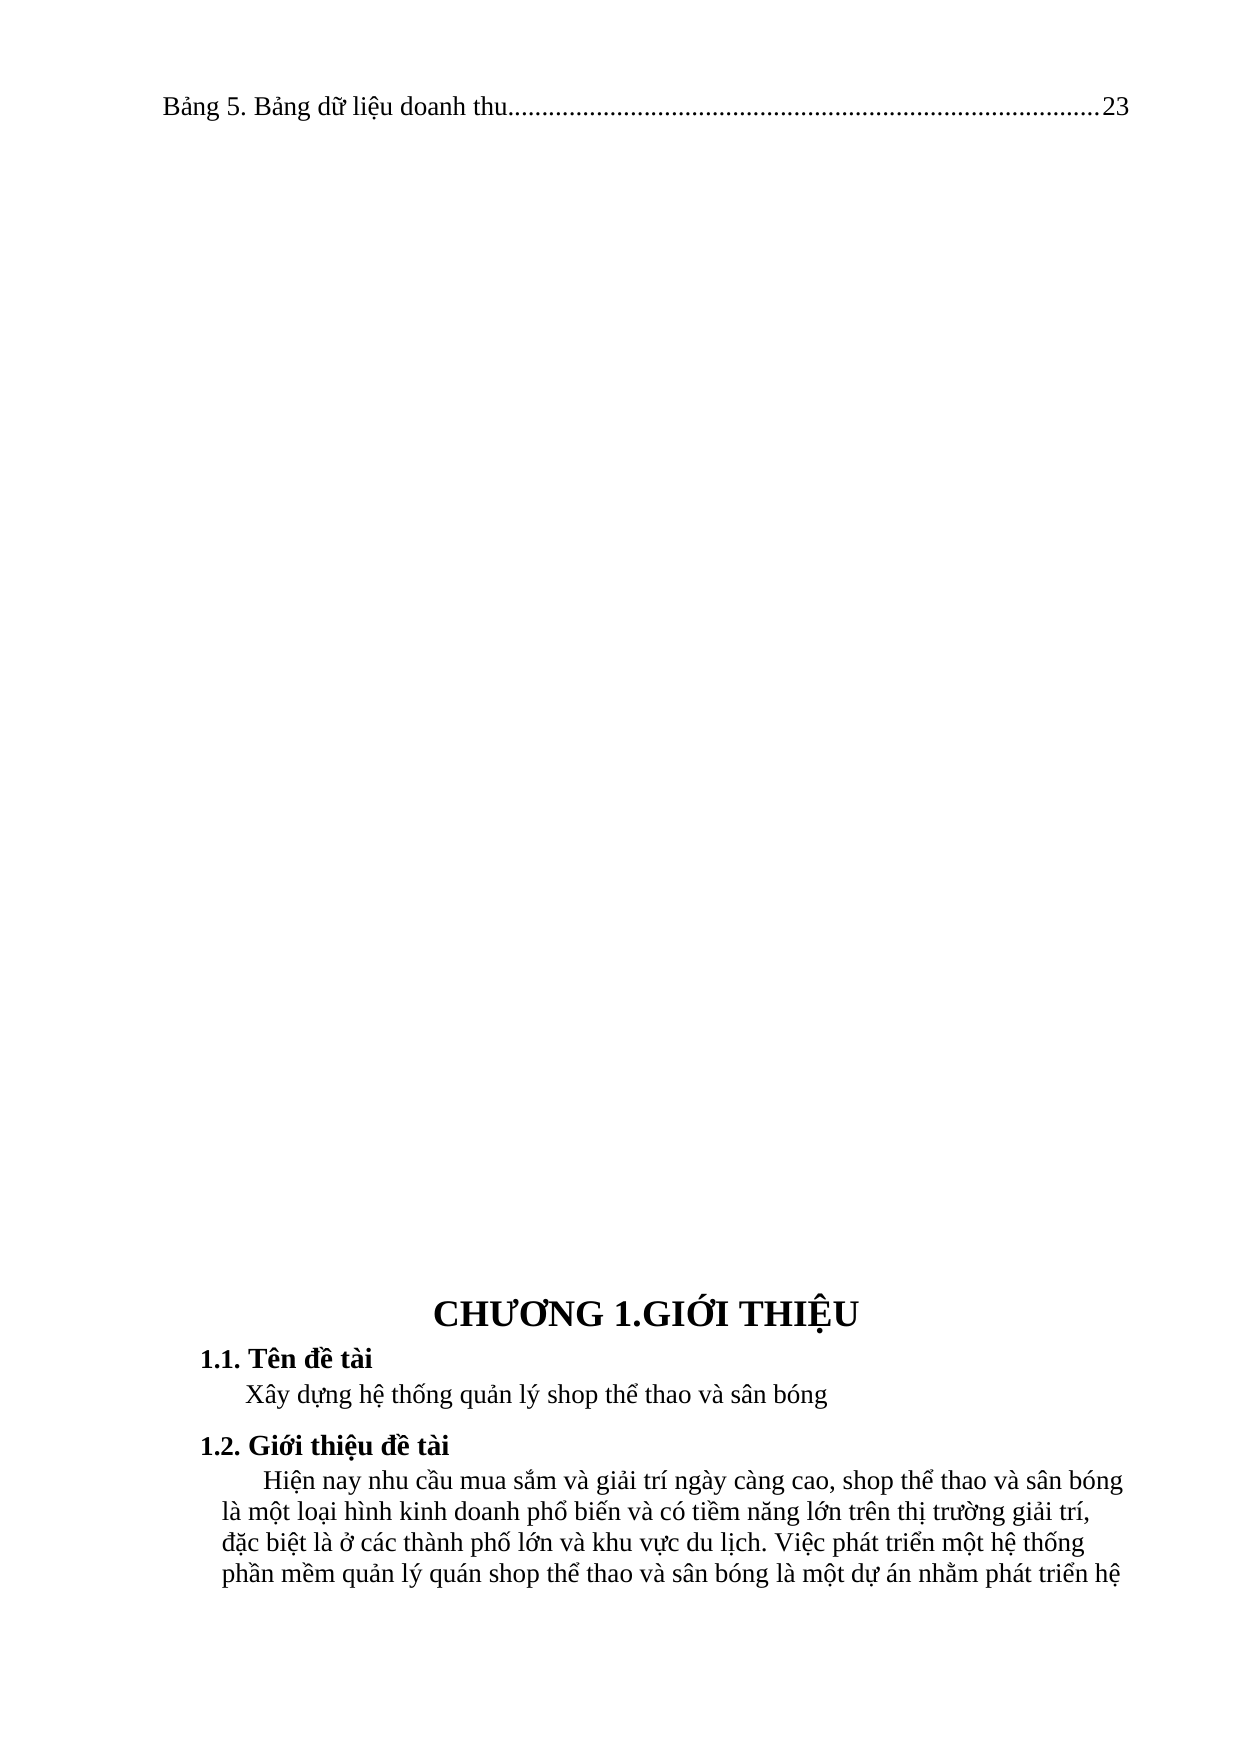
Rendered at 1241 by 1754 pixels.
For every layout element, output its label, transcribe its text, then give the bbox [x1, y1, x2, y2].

text Xây dựng hệ thống quản lý shop thể thao và sân bóng [237, 1378, 1130, 1409]
subtitle Giới thiệu đề tài [200, 1428, 1130, 1462]
subtitle GIỚI THIỆU [162, 1291, 1130, 1334]
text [222, 1464, 1130, 1589]
text Bảng 5. Bảng dữ liệu doanh thu 23 [162, 89, 1130, 121]
subtitle Tên đề tài [200, 1342, 1130, 1375]
